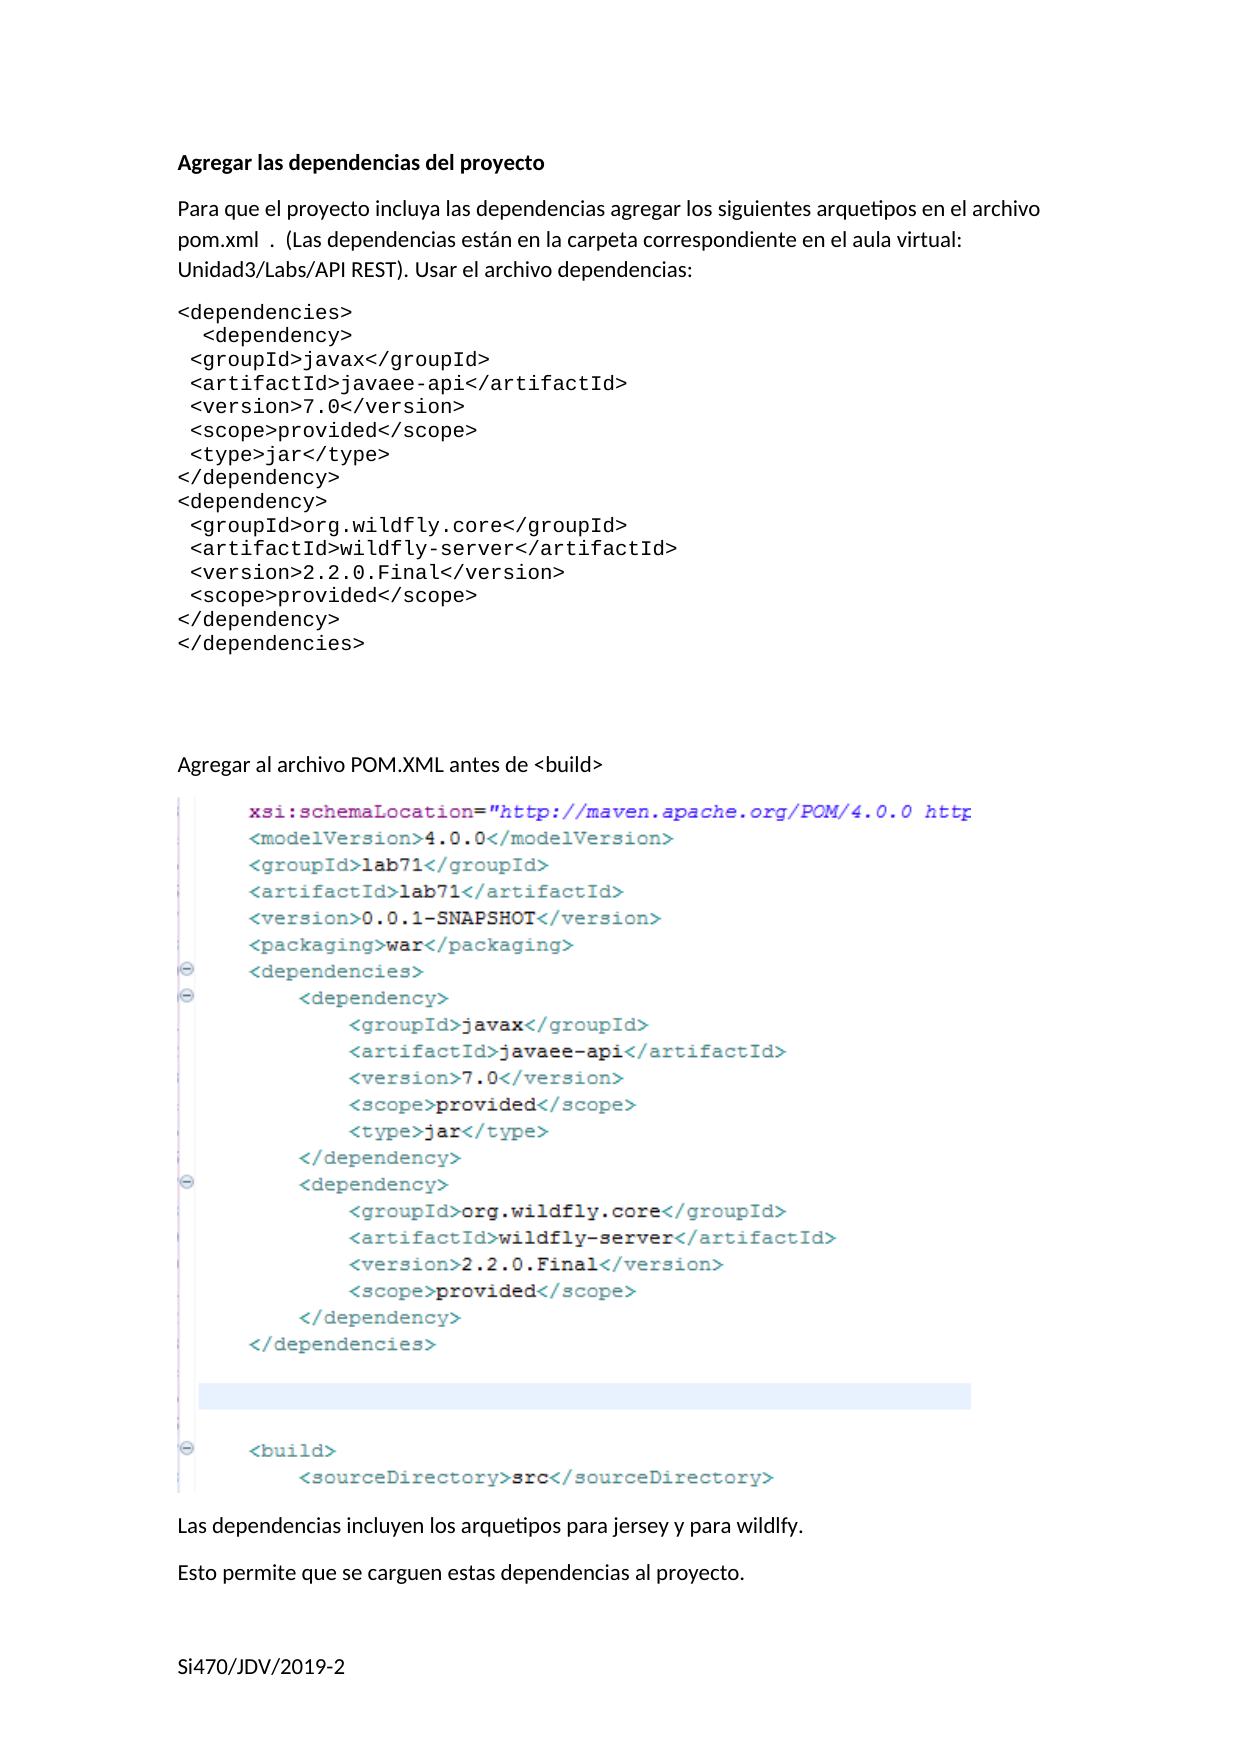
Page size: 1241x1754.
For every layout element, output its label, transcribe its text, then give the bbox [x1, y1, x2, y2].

text <dependency> [177, 325, 1063, 349]
text <dependencies> [177, 302, 1063, 325]
text Esto permite que se carguen estas dependencias al proyecto. [177, 1558, 1063, 1586]
picture [177, 797, 971, 1493]
text <groupId>javax</groupId> [177, 349, 1063, 373]
text Agregar al archivo POM.XML antes de <build> [177, 750, 1063, 778]
text <artifactId>wildfly-server</artifactId> [177, 538, 1063, 562]
text <artifactId>javaee-api</artifactId> [177, 373, 1063, 396]
text <dependency> [177, 491, 1063, 514]
text Las dependencias incluyen los arquetipos para jersey y para wildlfy. [177, 1511, 1063, 1539]
text <scope>provided</scope> [177, 420, 1063, 444]
text </dependency> [177, 609, 1063, 633]
text Agregar las dependencias del proyecto [177, 148, 1063, 176]
text <groupId>org.wildfly.core</groupId> [177, 514, 1063, 538]
text </dependencies> [177, 633, 1063, 656]
text <version>7.0</version> [177, 396, 1063, 420]
text Para que el proyecto incluya las dependencias agregar los siguientes arquetipos en el archivo pom.xml . (Las dependencias están en la carpeta correspondiente en el aula virtual: Unidad3/Labs/API REST). Usar el archivo dependencias: [177, 194, 1063, 283]
text <type>jar</type> [177, 444, 1063, 467]
text <version>2.2.0.Final</version> [177, 562, 1063, 586]
text <scope>provided</scope> [177, 586, 1063, 609]
text </dependency> [177, 467, 1063, 491]
